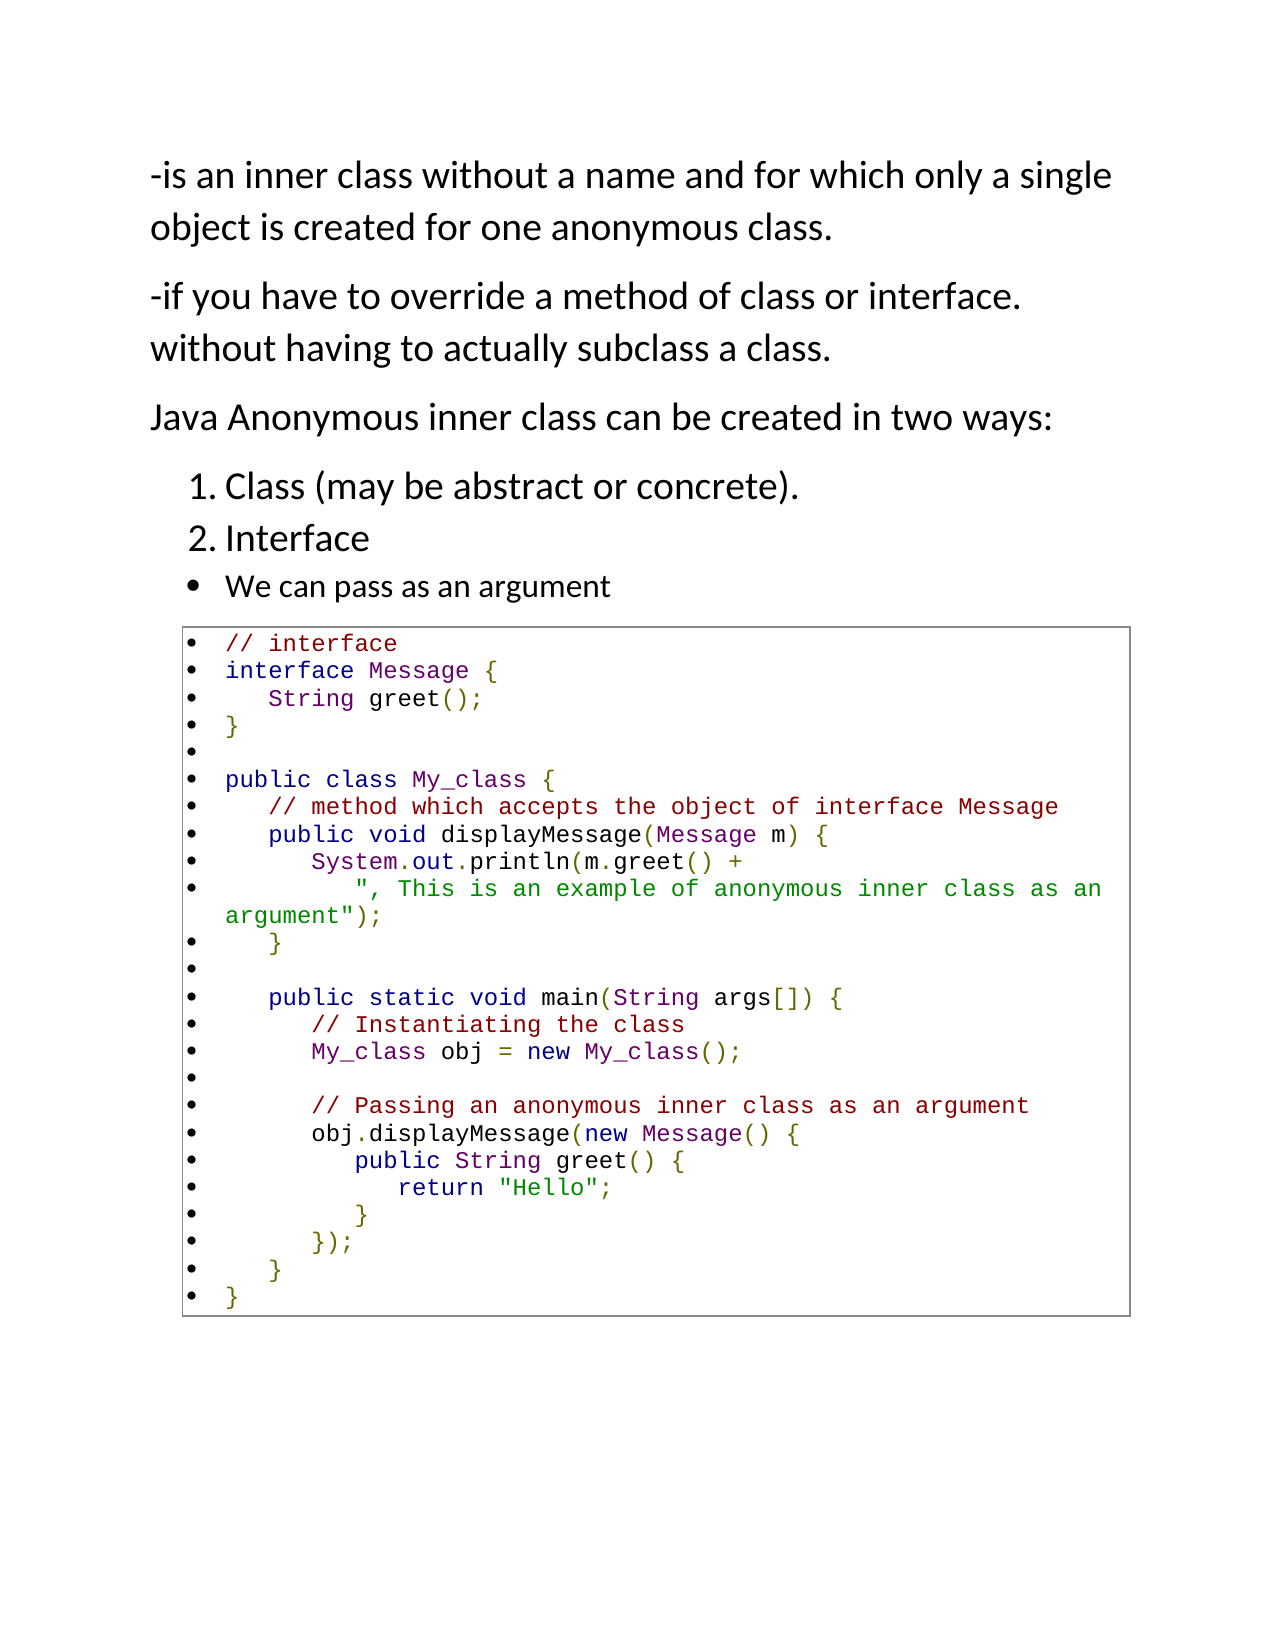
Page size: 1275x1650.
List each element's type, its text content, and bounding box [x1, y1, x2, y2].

list Class (may be abstract or concrete). [187, 461, 1125, 509]
list }); [183, 1224, 1129, 1251]
list } [183, 925, 1129, 958]
list interface Message { [183, 653, 1129, 680]
text -is an inner class without a name and for which only a single object is created for one anonymous class. [150, 150, 1125, 251]
list public static void main(String args[]) { [183, 979, 1129, 1007]
list My_class obj = new My_class(); [183, 1034, 1129, 1067]
list obj.displayMessage(new Message() { [183, 1115, 1129, 1142]
list } [183, 1251, 1129, 1278]
list } [183, 1278, 1129, 1315]
list String greet(); [183, 680, 1129, 707]
list System.out.println(m.greet() + [183, 843, 1129, 871]
list return "Hello"; [183, 1170, 1129, 1197]
list // Passing an anonymous inner class as an argument [183, 1088, 1129, 1115]
list } [183, 707, 1129, 740]
list // method which accepts the object of interface Message [183, 789, 1129, 816]
list public String greet() { [183, 1142, 1129, 1170]
list public class My_class { [183, 762, 1129, 789]
list // Instantiating the class [183, 1007, 1129, 1034]
list public void displayMessage(Message m) { [183, 816, 1129, 843]
list } [183, 1197, 1129, 1224]
list ", This is an example of anonymous inner class as an argument"); [183, 871, 1129, 925]
list Interface [187, 513, 1125, 561]
text -if you have to override a method of class or interface. without having to actually subclass a class. [150, 271, 1125, 372]
text Java Anonymous inner class can be created in two ways: [150, 392, 1125, 440]
list // interface [183, 628, 1129, 653]
list We can pass as an argument [187, 565, 1125, 606]
